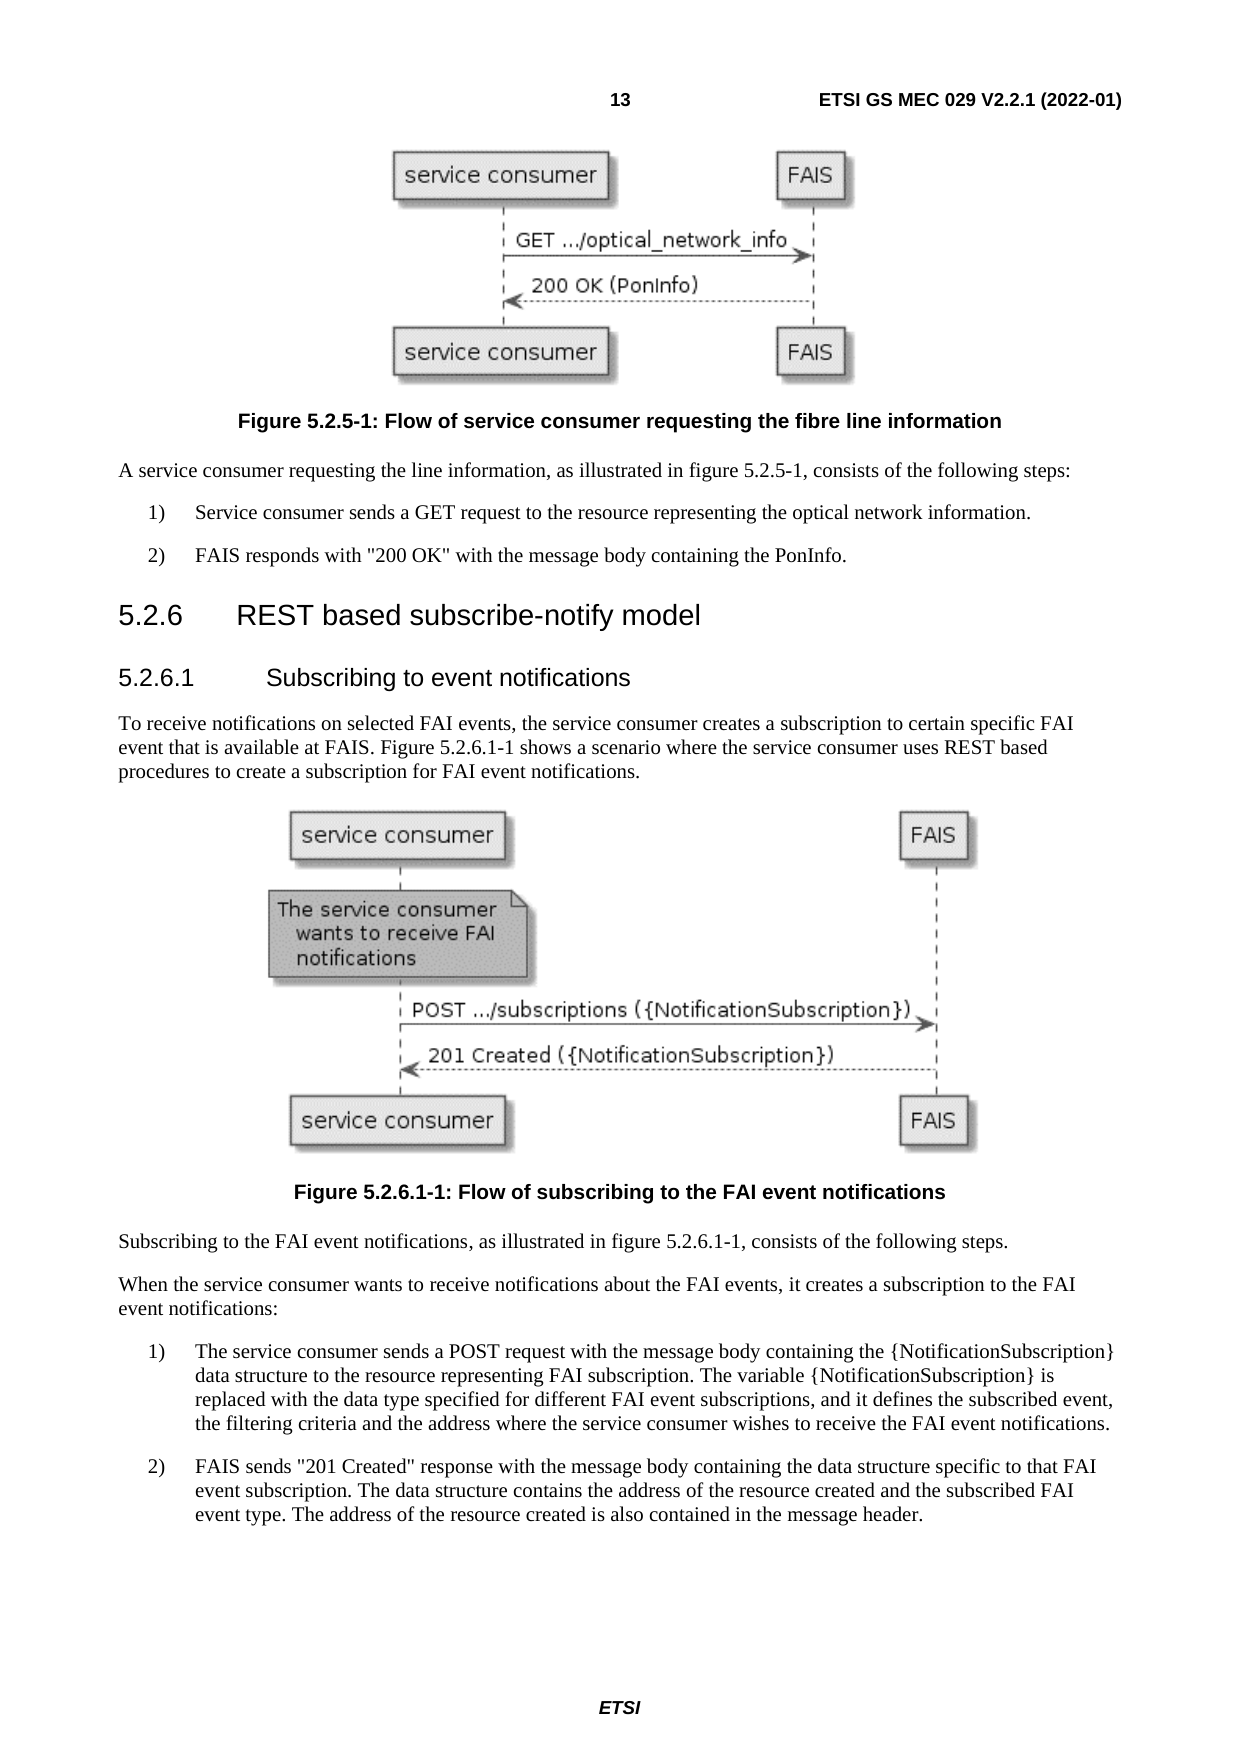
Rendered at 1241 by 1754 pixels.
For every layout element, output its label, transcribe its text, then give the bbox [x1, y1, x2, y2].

text Figure 5.2.6.1-1: Flow of subscribing to the FAI event notifications [118, 1180, 1122, 1204]
text Subscribing to the FAI event notifications, as illustrated in figure 5.2.6.1-1, consists of the following steps. [118, 1229, 1122, 1253]
subtitle 5.2.6.1 Subscribing to event notifications [118, 663, 1122, 692]
picture [256, 807, 983, 1160]
subtitle 5.2.6 REST based subscribe-notify model [118, 598, 1122, 632]
picture [381, 147, 860, 390]
text Figure 5.2.5-1: Flow of service consumer requesting the fibre line information [118, 408, 1122, 432]
text A service consumer requesting the line information, as illustrated in figure 5.2.5-1, consists of the following steps: [118, 457, 1122, 482]
text When the service consumer wants to receive notifications about the FAI events, it creates a subscription to the FAI event notifications: [118, 1272, 1122, 1320]
text To receive notifications on selected FAI events, the service consumer creates a subscription to certain specific FAI event that is available at FAIS. Figure 5.2.6.1-1 shows a scenario where the service consumer uses REST based procedures to create a subscription for FAI event notifications. [118, 711, 1122, 783]
list Service consumer sends a GET request to the resource representing the optical network information. [148, 500, 1122, 524]
list The service consumer sends a POST request with the message body containing the {NotificationSubscription} data structure to the resource representing FAI subscription. The variable {NotificationSubscription} is replaced with the data type specified for different FAI event subscriptions, and it defines the subscribed event, the filtering criteria and the address where the service consumer wishes to receive the FAI event notifications. [148, 1338, 1122, 1435]
list FAIS responds with "200 OK" with the message body containing the PonInfo. [148, 543, 1122, 567]
text FAIS sends "201 Created" response with the message body containing the data structure specific to that FAI event subscription. The data structure contains the address of the resource created and the subscribed FAI event type. The address of the resource created is also contained in the message header. [148, 1453, 1122, 1526]
